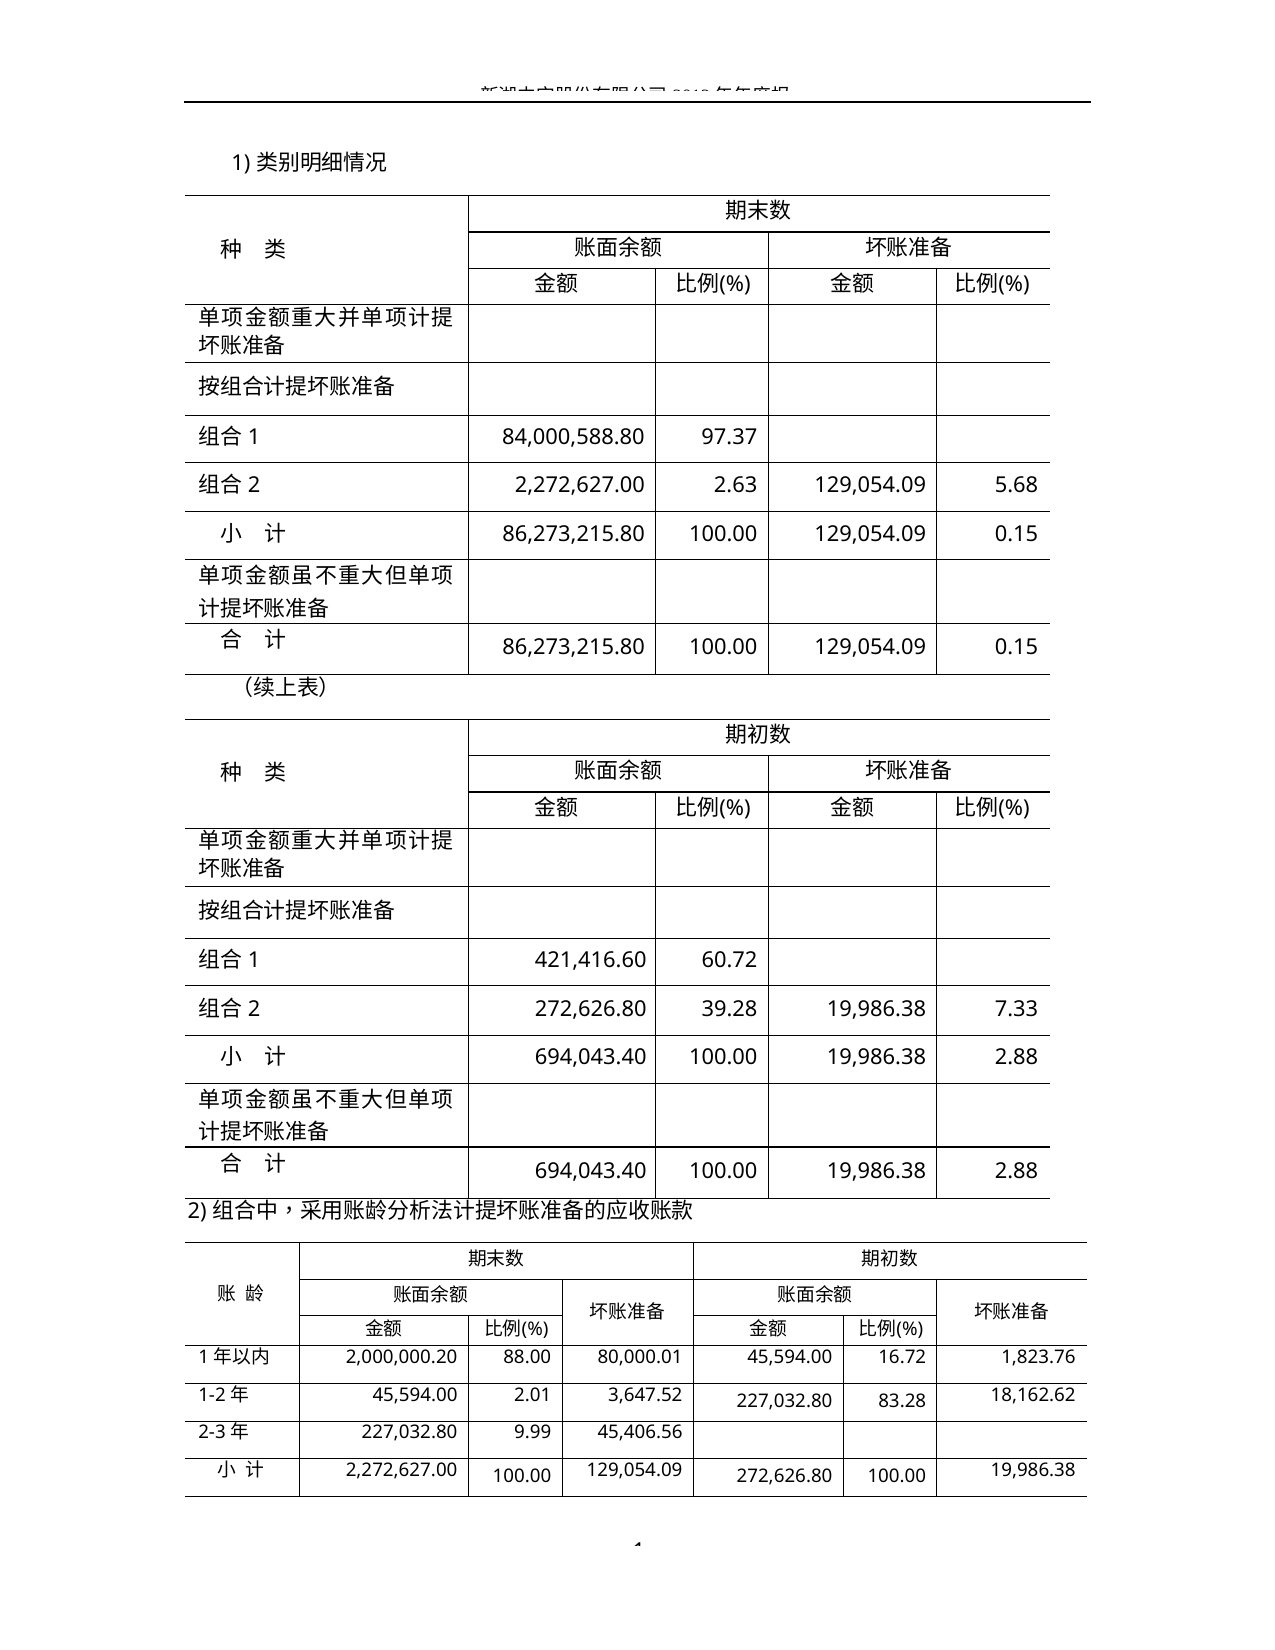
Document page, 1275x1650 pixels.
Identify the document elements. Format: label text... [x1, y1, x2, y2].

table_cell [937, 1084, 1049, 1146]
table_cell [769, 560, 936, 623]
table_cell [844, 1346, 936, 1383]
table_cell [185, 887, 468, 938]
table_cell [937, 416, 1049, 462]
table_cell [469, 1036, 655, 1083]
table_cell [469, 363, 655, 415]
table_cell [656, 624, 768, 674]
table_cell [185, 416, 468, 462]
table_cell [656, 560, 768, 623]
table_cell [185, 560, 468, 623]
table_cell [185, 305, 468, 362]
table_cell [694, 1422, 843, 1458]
text 1) 类别明细情况 [231, 147, 1089, 177]
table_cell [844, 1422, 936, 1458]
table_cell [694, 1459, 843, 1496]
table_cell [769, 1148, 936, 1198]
text （续上表） [231, 675, 1089, 700]
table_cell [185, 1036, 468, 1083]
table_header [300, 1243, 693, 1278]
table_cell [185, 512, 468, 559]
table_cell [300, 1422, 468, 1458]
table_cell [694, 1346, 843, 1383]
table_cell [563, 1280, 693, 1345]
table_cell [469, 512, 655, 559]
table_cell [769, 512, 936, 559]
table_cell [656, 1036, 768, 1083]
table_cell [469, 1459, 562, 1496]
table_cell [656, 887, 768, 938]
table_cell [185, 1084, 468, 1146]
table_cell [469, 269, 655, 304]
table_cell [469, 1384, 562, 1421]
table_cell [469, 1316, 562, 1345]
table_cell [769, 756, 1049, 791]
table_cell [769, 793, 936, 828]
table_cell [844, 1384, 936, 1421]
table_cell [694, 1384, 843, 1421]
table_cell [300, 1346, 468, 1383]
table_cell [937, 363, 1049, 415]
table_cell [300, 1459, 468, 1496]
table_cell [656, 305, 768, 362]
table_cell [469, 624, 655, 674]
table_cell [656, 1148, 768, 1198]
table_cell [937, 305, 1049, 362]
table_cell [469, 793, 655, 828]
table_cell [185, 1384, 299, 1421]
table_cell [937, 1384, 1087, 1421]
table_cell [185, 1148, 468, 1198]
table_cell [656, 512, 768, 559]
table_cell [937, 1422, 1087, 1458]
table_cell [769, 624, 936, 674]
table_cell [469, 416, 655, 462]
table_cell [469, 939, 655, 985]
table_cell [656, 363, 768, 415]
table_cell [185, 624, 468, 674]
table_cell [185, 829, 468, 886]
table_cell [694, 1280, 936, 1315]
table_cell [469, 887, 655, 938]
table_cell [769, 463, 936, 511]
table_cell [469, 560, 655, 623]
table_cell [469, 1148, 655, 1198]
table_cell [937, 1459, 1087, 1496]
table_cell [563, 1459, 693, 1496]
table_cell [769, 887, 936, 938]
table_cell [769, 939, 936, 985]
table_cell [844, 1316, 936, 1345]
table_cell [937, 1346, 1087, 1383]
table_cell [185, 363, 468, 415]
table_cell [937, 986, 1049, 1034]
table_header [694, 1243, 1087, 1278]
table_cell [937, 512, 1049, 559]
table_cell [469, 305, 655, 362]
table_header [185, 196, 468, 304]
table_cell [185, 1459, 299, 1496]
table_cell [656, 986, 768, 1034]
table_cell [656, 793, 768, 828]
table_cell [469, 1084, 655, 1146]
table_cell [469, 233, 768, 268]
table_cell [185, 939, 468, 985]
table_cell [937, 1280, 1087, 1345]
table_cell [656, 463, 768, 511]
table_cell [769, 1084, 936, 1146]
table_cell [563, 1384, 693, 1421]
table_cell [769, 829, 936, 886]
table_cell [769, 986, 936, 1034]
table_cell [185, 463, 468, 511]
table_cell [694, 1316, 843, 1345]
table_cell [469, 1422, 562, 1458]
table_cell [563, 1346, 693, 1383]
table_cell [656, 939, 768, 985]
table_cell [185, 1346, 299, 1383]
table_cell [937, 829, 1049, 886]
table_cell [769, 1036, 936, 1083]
text 2) 组合中，采用账龄分析法计提坏账准备的应收账款 [187, 1199, 1089, 1224]
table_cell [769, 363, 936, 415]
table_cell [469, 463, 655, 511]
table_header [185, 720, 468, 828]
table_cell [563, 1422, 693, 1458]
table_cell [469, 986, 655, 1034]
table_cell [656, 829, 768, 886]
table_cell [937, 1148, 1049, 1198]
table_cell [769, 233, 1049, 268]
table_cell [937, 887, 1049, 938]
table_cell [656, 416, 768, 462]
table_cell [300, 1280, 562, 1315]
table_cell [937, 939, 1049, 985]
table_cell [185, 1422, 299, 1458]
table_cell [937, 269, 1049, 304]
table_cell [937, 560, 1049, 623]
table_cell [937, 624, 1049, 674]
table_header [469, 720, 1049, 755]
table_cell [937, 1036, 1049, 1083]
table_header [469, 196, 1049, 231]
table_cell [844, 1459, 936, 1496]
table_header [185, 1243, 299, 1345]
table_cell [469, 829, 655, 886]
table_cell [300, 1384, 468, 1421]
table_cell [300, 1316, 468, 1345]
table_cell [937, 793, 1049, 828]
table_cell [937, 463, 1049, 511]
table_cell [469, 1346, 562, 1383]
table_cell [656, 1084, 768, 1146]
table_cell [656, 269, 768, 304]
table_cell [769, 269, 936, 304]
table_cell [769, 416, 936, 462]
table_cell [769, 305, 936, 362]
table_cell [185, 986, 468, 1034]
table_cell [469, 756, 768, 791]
